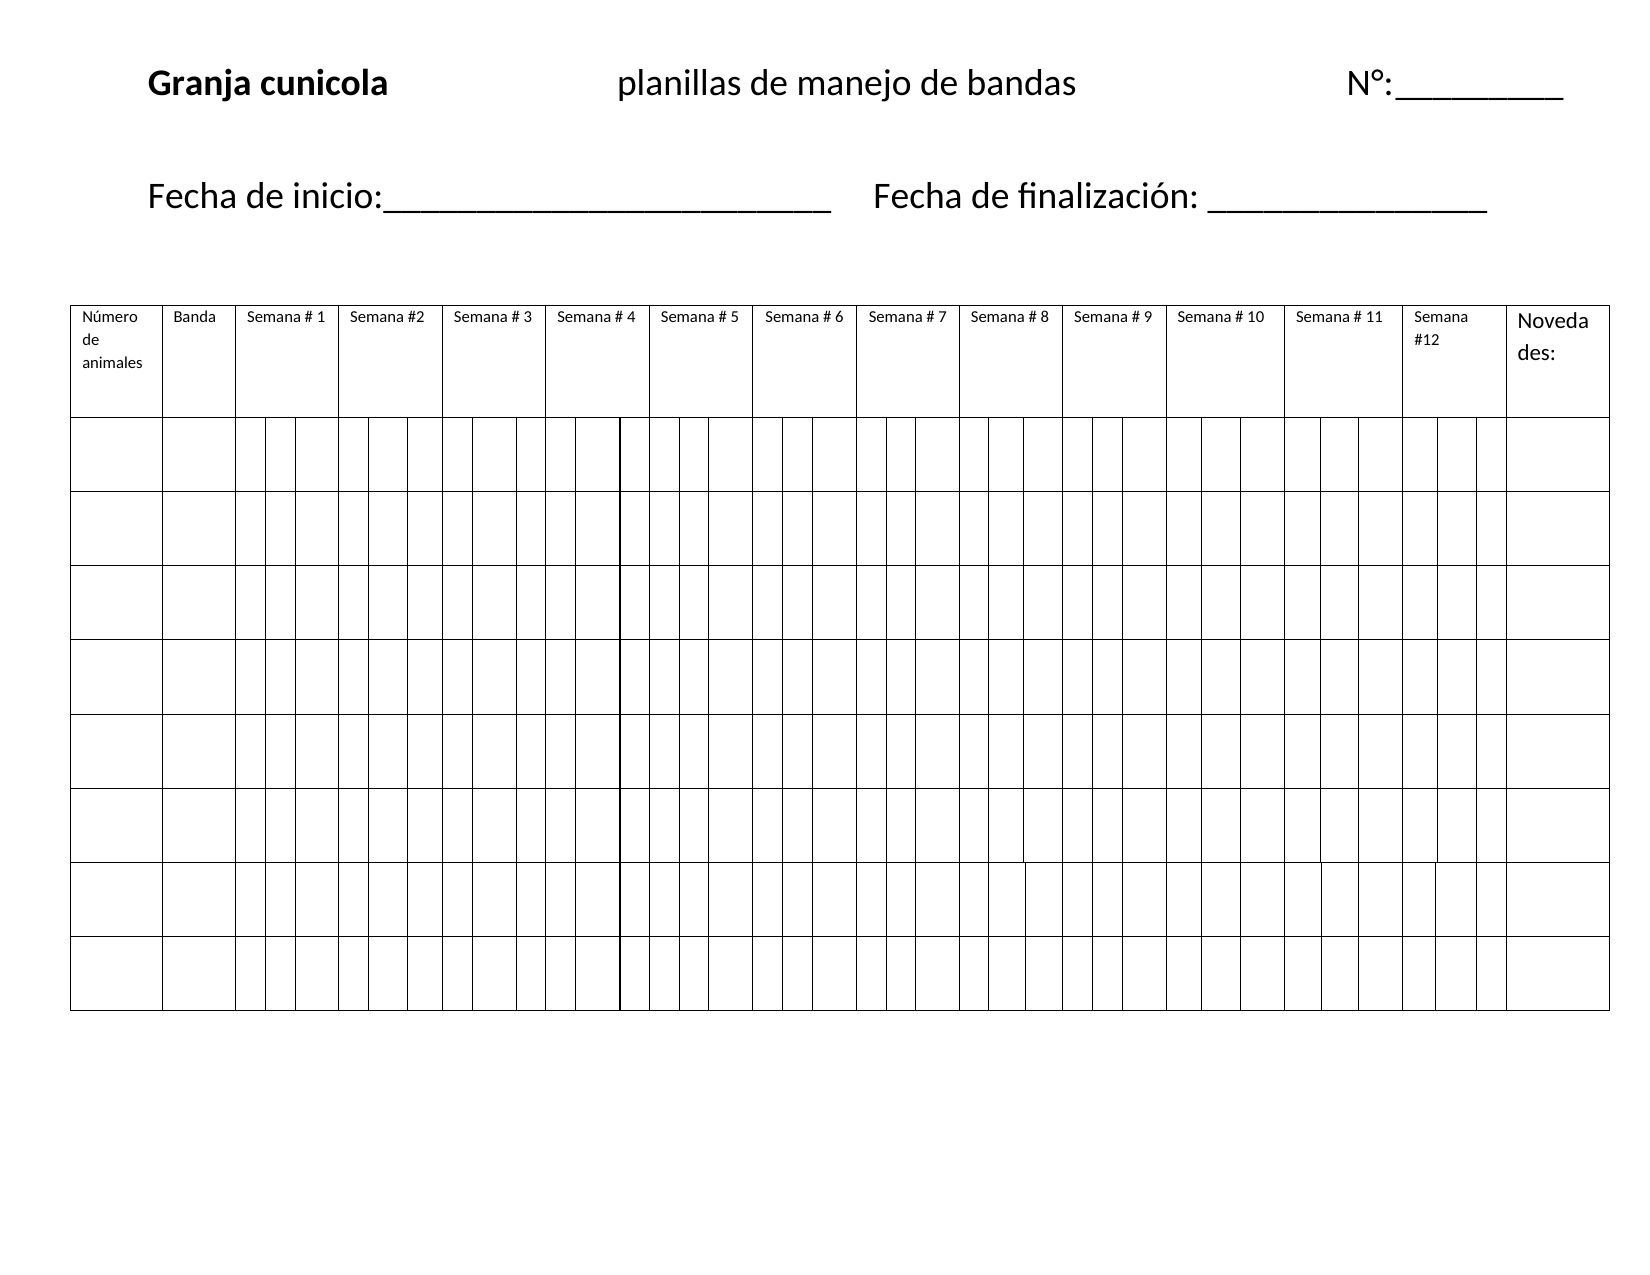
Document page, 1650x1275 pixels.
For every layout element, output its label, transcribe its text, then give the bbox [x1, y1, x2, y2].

table_cell [339, 937, 368, 1010]
table_header Semana # 3 [443, 306, 545, 417]
table_cell [369, 789, 407, 862]
table_cell [369, 492, 407, 565]
table_cell [1024, 566, 1062, 639]
table_cell [1241, 937, 1284, 1010]
table_cell [1477, 418, 1506, 491]
table_cell [1507, 566, 1609, 639]
table_cell [71, 863, 162, 936]
table_cell [1202, 715, 1240, 788]
table_cell [517, 492, 545, 565]
table_cell [236, 640, 265, 713]
table_cell [1063, 715, 1092, 788]
table_cell [1359, 789, 1402, 862]
table_cell [1063, 566, 1092, 639]
table_cell [857, 937, 886, 1010]
table_cell [473, 863, 516, 936]
table_cell [546, 715, 575, 788]
table_cell [517, 715, 545, 788]
table_cell [783, 418, 812, 491]
table_cell [783, 715, 812, 788]
table_cell [1093, 418, 1122, 491]
table_cell [443, 492, 472, 565]
table_cell [163, 492, 235, 565]
table_cell [1322, 937, 1358, 1010]
table_cell [887, 640, 915, 713]
table_cell [576, 937, 619, 1010]
table_cell [1024, 492, 1062, 565]
table_cell [813, 715, 856, 788]
table_cell [163, 863, 235, 936]
table_cell [517, 789, 545, 862]
table_header Semana # 8 [960, 306, 1062, 417]
table_cell [1477, 789, 1506, 862]
table_header Semana # 9 [1063, 306, 1166, 417]
table_cell [1285, 715, 1320, 788]
table_cell [1024, 715, 1062, 788]
table_cell [1241, 418, 1284, 491]
table_cell [266, 566, 295, 639]
table_cell [621, 715, 649, 788]
table_cell [1507, 492, 1609, 565]
table_cell [443, 640, 472, 713]
table_cell [1123, 566, 1166, 639]
table_cell [1123, 492, 1166, 565]
table_cell [1202, 863, 1240, 936]
table_cell [296, 715, 338, 788]
table_cell [1436, 937, 1476, 1010]
table_cell [783, 789, 812, 862]
table_cell [1477, 640, 1506, 713]
table_cell [857, 789, 886, 862]
table_cell [443, 863, 472, 936]
table_cell [960, 418, 988, 491]
table_cell [960, 863, 988, 936]
table_cell [813, 566, 856, 639]
table_cell [783, 566, 812, 639]
table_cell [546, 863, 575, 936]
table_cell [236, 492, 265, 565]
table_cell [1507, 863, 1609, 936]
table_cell [621, 418, 649, 491]
table_cell [1436, 863, 1476, 936]
table_cell [369, 715, 407, 788]
table_cell [960, 492, 988, 565]
table_cell [1477, 863, 1506, 936]
table_cell [1063, 492, 1092, 565]
table_cell [783, 937, 812, 1010]
table_cell [1093, 937, 1122, 1010]
table_cell [916, 418, 959, 491]
table_cell [546, 640, 575, 713]
table_cell [1167, 789, 1201, 862]
table_cell [680, 492, 708, 565]
table_cell [1241, 566, 1284, 639]
table_cell [473, 418, 516, 491]
table_cell [1285, 492, 1320, 565]
table_cell [1359, 863, 1402, 936]
table_cell [71, 640, 162, 713]
table_cell [71, 492, 162, 565]
table_cell [1093, 492, 1122, 565]
table_cell [1167, 937, 1201, 1010]
table_cell [1026, 937, 1062, 1010]
table_cell [783, 640, 812, 713]
table_cell [753, 418, 782, 491]
table_cell [1285, 566, 1320, 639]
table_cell [621, 640, 649, 713]
table_cell [546, 937, 575, 1010]
table_cell [1024, 418, 1062, 491]
table_cell [546, 492, 575, 565]
table_header Banda [163, 306, 235, 417]
table_cell [857, 715, 886, 788]
table_cell [1403, 418, 1437, 491]
table_cell [1123, 640, 1166, 713]
table_cell [1403, 937, 1435, 1010]
table_cell [753, 937, 782, 1010]
table_cell [71, 566, 162, 639]
table_cell [576, 715, 619, 788]
table_cell [1403, 863, 1435, 936]
table_header Semana # 5 [650, 306, 752, 417]
table_cell [369, 418, 407, 491]
table_cell [650, 863, 679, 936]
table_cell [339, 492, 368, 565]
table_header Semana # 1 [236, 306, 338, 417]
table_cell [621, 566, 649, 639]
table_cell [236, 789, 265, 862]
table_header Semana # 10 [1167, 306, 1284, 417]
table_cell [650, 418, 679, 491]
table_cell [1167, 640, 1201, 713]
table_cell [1093, 789, 1122, 862]
text Fecha de inicio:________________________ Fecha de finalización: _______________ [148, 172, 1502, 217]
table_cell [71, 937, 162, 1010]
table_cell [857, 640, 886, 713]
table_cell [443, 715, 472, 788]
table_cell [266, 492, 295, 565]
table_cell [960, 715, 988, 788]
table_cell [473, 492, 516, 565]
table_cell [989, 566, 1023, 639]
table_cell [1063, 937, 1092, 1010]
table_cell [369, 640, 407, 713]
table_cell [1123, 715, 1166, 788]
table_cell [339, 418, 368, 491]
table_cell [1093, 640, 1122, 713]
table_cell [1477, 566, 1506, 639]
table_cell [369, 937, 407, 1010]
table_cell [621, 492, 649, 565]
table_cell [1093, 863, 1122, 936]
table_cell [1438, 715, 1476, 788]
table_cell [1321, 418, 1358, 491]
table_cell [1167, 715, 1201, 788]
table_cell [408, 789, 442, 862]
table_cell [1403, 492, 1437, 565]
table_cell [887, 418, 915, 491]
table_cell [1403, 715, 1437, 788]
table_cell [473, 566, 516, 639]
table_cell [680, 937, 708, 1010]
table_header Semana # 7 [857, 306, 959, 417]
table_cell [296, 418, 338, 491]
table_cell [1321, 566, 1358, 639]
table_cell [1322, 863, 1358, 936]
table_cell [783, 492, 812, 565]
table_cell [989, 640, 1023, 713]
table_cell [71, 789, 162, 862]
table_cell [1359, 492, 1402, 565]
table_cell [236, 937, 265, 1010]
table_cell [408, 715, 442, 788]
table_cell [680, 418, 708, 491]
table_cell [296, 863, 338, 936]
table_cell [576, 566, 619, 639]
table_cell [887, 492, 915, 565]
table_cell [887, 789, 915, 862]
table_cell [1359, 937, 1402, 1010]
table_cell [1123, 789, 1166, 862]
table_cell [916, 492, 959, 565]
table_header Semana # 6 [753, 306, 856, 417]
table_cell [1403, 640, 1437, 713]
table_cell [473, 715, 516, 788]
table_cell [296, 937, 338, 1010]
table_cell [650, 937, 679, 1010]
table_cell [857, 863, 886, 936]
table_cell [1321, 789, 1358, 862]
table_cell [408, 492, 442, 565]
table_cell [813, 492, 856, 565]
table_cell [989, 418, 1023, 491]
table_cell [266, 715, 295, 788]
table_cell [709, 937, 752, 1010]
table_cell [916, 789, 959, 862]
table_cell [1285, 418, 1320, 491]
table_cell [650, 566, 679, 639]
table_cell [408, 863, 442, 936]
table_cell [709, 789, 752, 862]
table_cell [650, 640, 679, 713]
table_cell [813, 418, 856, 491]
table_cell [236, 566, 265, 639]
table_cell [1123, 418, 1166, 491]
table_cell [887, 863, 915, 936]
table_cell [1507, 418, 1609, 491]
table_header Novedades: [1507, 306, 1609, 417]
table_cell [576, 640, 619, 713]
table_cell [1321, 492, 1358, 565]
table_cell [1202, 640, 1240, 713]
table_cell [1438, 640, 1476, 713]
table_cell [1093, 715, 1122, 788]
table_cell [1359, 715, 1402, 788]
table_cell [960, 566, 988, 639]
table_cell [1063, 418, 1092, 491]
table_cell [1167, 418, 1201, 491]
table_cell [163, 566, 235, 639]
table_cell [517, 937, 545, 1010]
table_cell [650, 492, 679, 565]
table_cell [1359, 418, 1402, 491]
table_cell [517, 640, 545, 713]
table_cell [1477, 937, 1506, 1010]
table_cell [546, 418, 575, 491]
table_header Semana #2 [339, 306, 442, 417]
table_cell [1202, 937, 1240, 1010]
table_cell [709, 715, 752, 788]
table_cell [1024, 640, 1062, 713]
table_cell [753, 789, 782, 862]
table_cell [1063, 640, 1092, 713]
table_cell [813, 937, 856, 1010]
table_cell [813, 789, 856, 862]
table_cell [960, 789, 988, 862]
table_cell [680, 640, 708, 713]
table_cell [266, 789, 295, 862]
table_cell [1202, 789, 1240, 862]
table_cell [857, 566, 886, 639]
table_cell [1241, 492, 1284, 565]
table_cell [680, 863, 708, 936]
table_cell [709, 863, 752, 936]
table_cell [236, 418, 265, 491]
table_cell [709, 566, 752, 639]
table_cell [813, 863, 856, 936]
table_header Semana # 4 [546, 306, 649, 417]
table_cell [339, 640, 368, 713]
table_cell [408, 640, 442, 713]
table_cell [621, 937, 649, 1010]
table_cell [1438, 789, 1476, 862]
table_cell [1241, 715, 1284, 788]
table_cell [1321, 715, 1358, 788]
table_cell [783, 863, 812, 936]
table_cell [1438, 418, 1476, 491]
table_cell [163, 640, 235, 713]
table_cell [163, 789, 235, 862]
table_cell [408, 566, 442, 639]
table_cell [1167, 492, 1201, 565]
table_cell [960, 937, 988, 1010]
table_cell [266, 640, 295, 713]
table_cell [1507, 789, 1609, 862]
table_cell [1063, 863, 1092, 936]
table_cell [1093, 566, 1122, 639]
table_cell [1123, 863, 1166, 936]
table_cell [1403, 789, 1437, 862]
table_cell [1123, 937, 1166, 1010]
table_cell [296, 789, 338, 862]
table_cell [857, 492, 886, 565]
table_cell [753, 640, 782, 713]
table_cell [989, 863, 1025, 936]
table_cell [1024, 789, 1062, 862]
table_cell [473, 789, 516, 862]
table_cell [443, 418, 472, 491]
table_cell [71, 715, 162, 788]
table_cell [989, 937, 1025, 1010]
table_cell [1241, 789, 1284, 862]
table_cell [1438, 566, 1476, 639]
table_cell [163, 418, 235, 491]
table_cell [916, 715, 959, 788]
table_cell [753, 715, 782, 788]
table_cell [1507, 937, 1609, 1010]
table_cell [1285, 937, 1321, 1010]
table_cell [517, 863, 545, 936]
table_cell [1507, 640, 1609, 713]
table_cell [753, 863, 782, 936]
table_cell [621, 789, 649, 862]
table_cell [1321, 640, 1358, 713]
table_cell [443, 789, 472, 862]
text Granja cunicola planillas de manejo de bandas N°:_________ [148, 59, 1565, 105]
table_cell [989, 789, 1023, 862]
table_cell [887, 937, 915, 1010]
table_cell [680, 715, 708, 788]
table_cell [339, 566, 368, 639]
table_cell [887, 566, 915, 639]
table_cell [408, 418, 442, 491]
table_cell [339, 863, 368, 936]
table_cell [163, 937, 235, 1010]
table_cell [236, 863, 265, 936]
table_cell [266, 937, 295, 1010]
table_cell [989, 715, 1023, 788]
table_cell [517, 566, 545, 639]
table_cell [1241, 640, 1284, 713]
table_cell [369, 863, 407, 936]
table_cell [916, 566, 959, 639]
table_cell [887, 715, 915, 788]
table_cell [1359, 640, 1402, 713]
table_cell [1241, 863, 1284, 936]
table_cell [1202, 492, 1240, 565]
table_cell [236, 715, 265, 788]
table_cell [960, 640, 988, 713]
table_cell [1477, 492, 1506, 565]
table_cell [576, 492, 619, 565]
table_cell [576, 789, 619, 862]
table_cell [1026, 863, 1062, 936]
table_cell [369, 566, 407, 639]
table_cell [266, 863, 295, 936]
table_cell [1477, 715, 1506, 788]
table_cell [576, 863, 619, 936]
table_cell [1167, 566, 1201, 639]
table_cell [546, 789, 575, 862]
table_cell [709, 640, 752, 713]
table_cell [443, 937, 472, 1010]
table_cell [576, 418, 619, 491]
table_cell [753, 492, 782, 565]
table_cell [296, 640, 338, 713]
table_cell [517, 418, 545, 491]
table_cell [621, 863, 649, 936]
table_cell [1438, 492, 1476, 565]
table_cell [680, 566, 708, 639]
table_cell [989, 492, 1023, 565]
table_cell [1285, 640, 1320, 713]
table_cell [71, 418, 162, 491]
table_cell [1167, 863, 1201, 936]
table_cell [916, 937, 959, 1010]
table_cell [408, 937, 442, 1010]
table_cell [1202, 418, 1240, 491]
table_cell [473, 937, 516, 1010]
table_cell [916, 863, 959, 936]
table_cell [1285, 789, 1320, 862]
table_cell [709, 492, 752, 565]
table_cell [680, 789, 708, 862]
table_cell [339, 715, 368, 788]
table_cell [546, 566, 575, 639]
table_header Número de animales [71, 306, 162, 417]
table_cell [1063, 789, 1092, 862]
table_cell [443, 566, 472, 639]
table_cell [1403, 566, 1437, 639]
table_cell [339, 789, 368, 862]
table_cell [813, 640, 856, 713]
table_cell [857, 418, 886, 491]
table_cell [473, 640, 516, 713]
table_cell [916, 640, 959, 713]
table_cell [650, 789, 679, 862]
table_cell [296, 566, 338, 639]
table_cell [753, 566, 782, 639]
table_cell [163, 715, 235, 788]
table_cell [709, 418, 752, 491]
table_cell [1507, 715, 1609, 788]
table_header Semana #12 [1403, 306, 1506, 417]
table_cell [296, 492, 338, 565]
table_header Semana # 11 [1285, 306, 1402, 417]
table_cell [1359, 566, 1402, 639]
table_cell [1285, 863, 1321, 936]
table_cell [650, 715, 679, 788]
table_cell [1202, 566, 1240, 639]
table_cell [266, 418, 295, 491]
